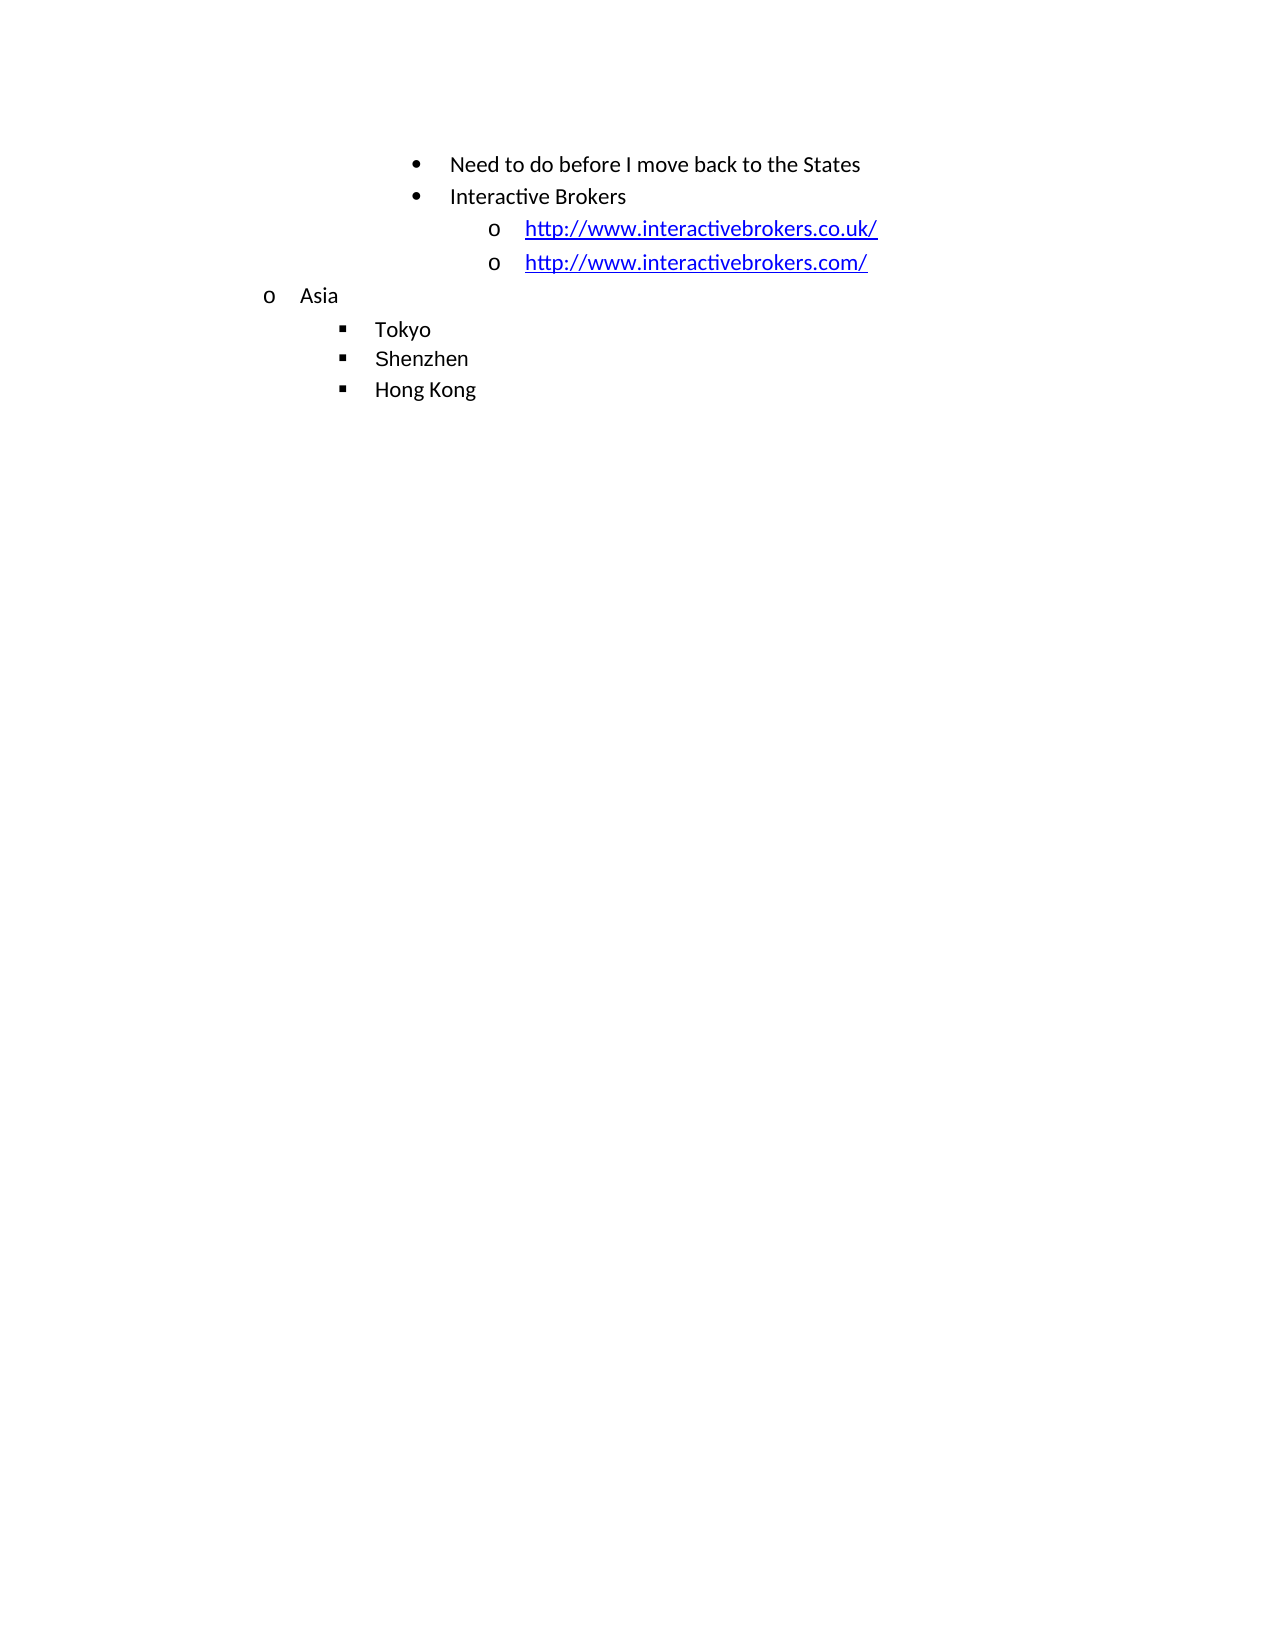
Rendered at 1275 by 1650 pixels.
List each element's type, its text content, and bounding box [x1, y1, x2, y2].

list Tokyo [337, 315, 1125, 343]
list Hong Kong [337, 375, 1125, 403]
list Need to do before I move back to the States [412, 150, 1125, 178]
list Shenzhen [337, 347, 1125, 372]
list Interactive Brokers [412, 182, 1125, 210]
list http://www.interactivebrokers.co.uk/ [487, 214, 1125, 243]
list http://www.interactivebrokers.com/ [487, 248, 1125, 277]
list Asia [262, 281, 1125, 311]
